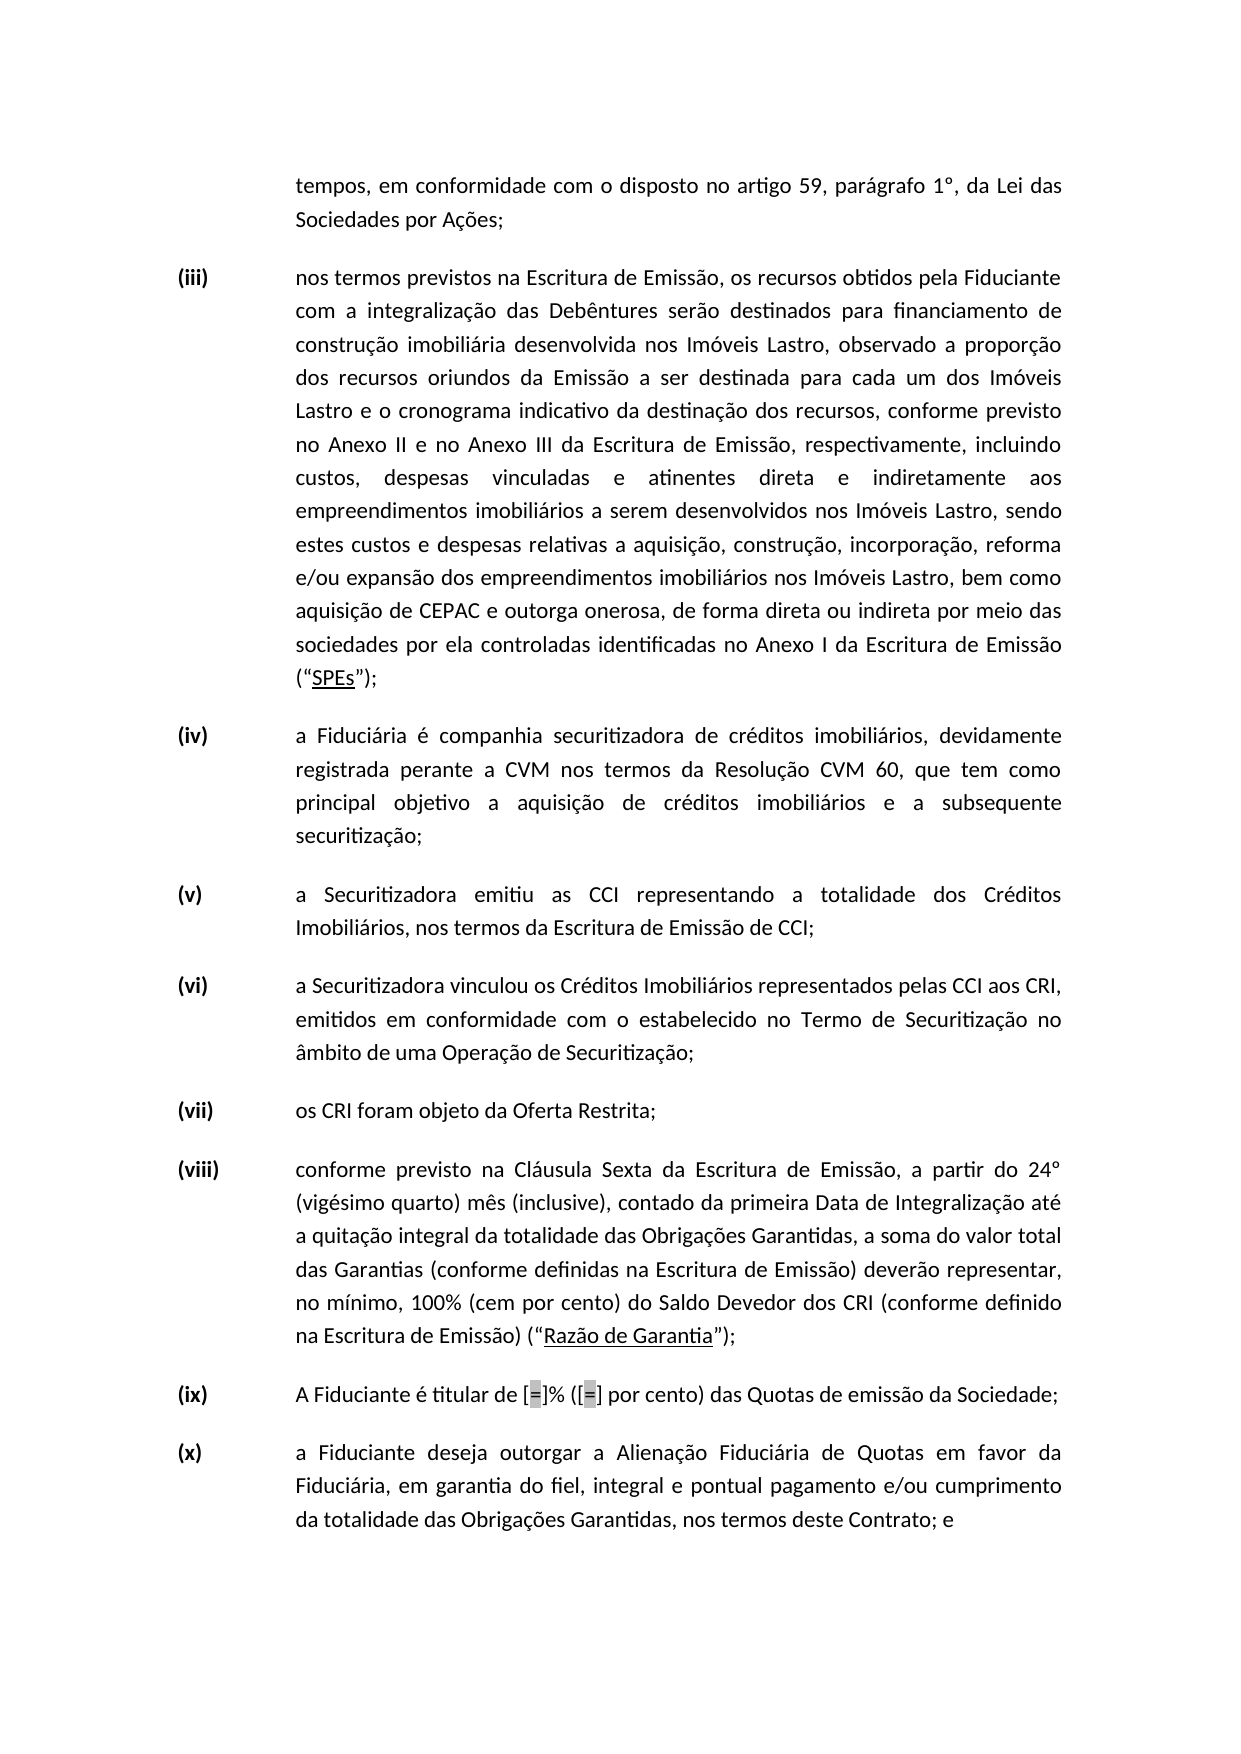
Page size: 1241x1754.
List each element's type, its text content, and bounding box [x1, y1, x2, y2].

list nos termos previstos na Escritura de Emissão, os recursos obtidos pela Fiduciante com a integralização das Debêntures serão destinados para financiamento de construção imobiliária desenvolvida nos Imóveis Lastro, observado a proporção dos recursos oriundos da Emissão a ser destinada para cada um dos Imóveis Lastro e o cronograma indicativo da destinação dos recursos, conforme previsto no Anexo II e no Anexo III da Escritura de Emissão, respectivamente, incluindo custos, despesas vinculadas e atinentes direta e indiretamente aos empreendimentos imobiliários a serem desenvolvidos nos Imóveis Lastro, sendo estes custos e despesas relativas a aquisição, construção, incorporação, reforma e/ou expansão dos empreendimentos imobiliários nos Imóveis Lastro, bem como aquisição de CEPAC e outorga onerosa, de forma direta ou indireta por meio das sociedades por ela controladas identificadas no Anexo I da Escritura de Emissão (“SPEs”); [177, 259, 1063, 692]
list a Fiduciante deseja outorgar a Alienação Fiduciária de Quotas em favor da Fiduciária, em garantia do fiel, integral e pontual pagamento e/ou cumprimento da totalidade das Obrigações Garantidas, nos termos deste Contrato; e [177, 1434, 1063, 1534]
list a Securitizadora vinculou os Créditos Imobiliários representados pelas CCI aos CRI, emitidos em conformidade com o estabelecido no Termo de Securitização no âmbito de uma Operação de Securitização; [177, 967, 1063, 1067]
list conforme previsto na Cláusula Sexta da Escritura de Emissão, a partir do 24º (vigésimo quarto) mês (inclusive), contado da primeira Data de Integralização até a quitação integral da totalidade das Obrigações Garantidas, a soma do valor total das Garantias (conforme definidas na Escritura de Emissão) deverão representar, no mínimo, 100% (cem por cento) do Saldo Devedor dos CRI (conforme definido na Escritura de Emissão) (“Razão de Garantia”); [177, 1151, 1063, 1351]
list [177, 167, 1063, 234]
list a Securitizadora emitiu as CCI representando a totalidade dos Créditos Imobiliários, nos termos da Escritura de Emissão de CCI; [177, 876, 1063, 942]
list os CRI foram objeto da Oferta Restrita; [177, 1092, 1063, 1126]
list A Fiduciante é titular de [=]% ([=] por cento) das Quotas de emissão da Sociedade; [177, 1376, 1063, 1409]
list a Fiduciária é companhia securitizadora de créditos imobiliários, devidamente registrada perante a CVM nos termos da Resolução CVM 60, que tem como principal objetivo a aquisição de créditos imobiliários e a subsequente securitização; [177, 717, 1063, 851]
